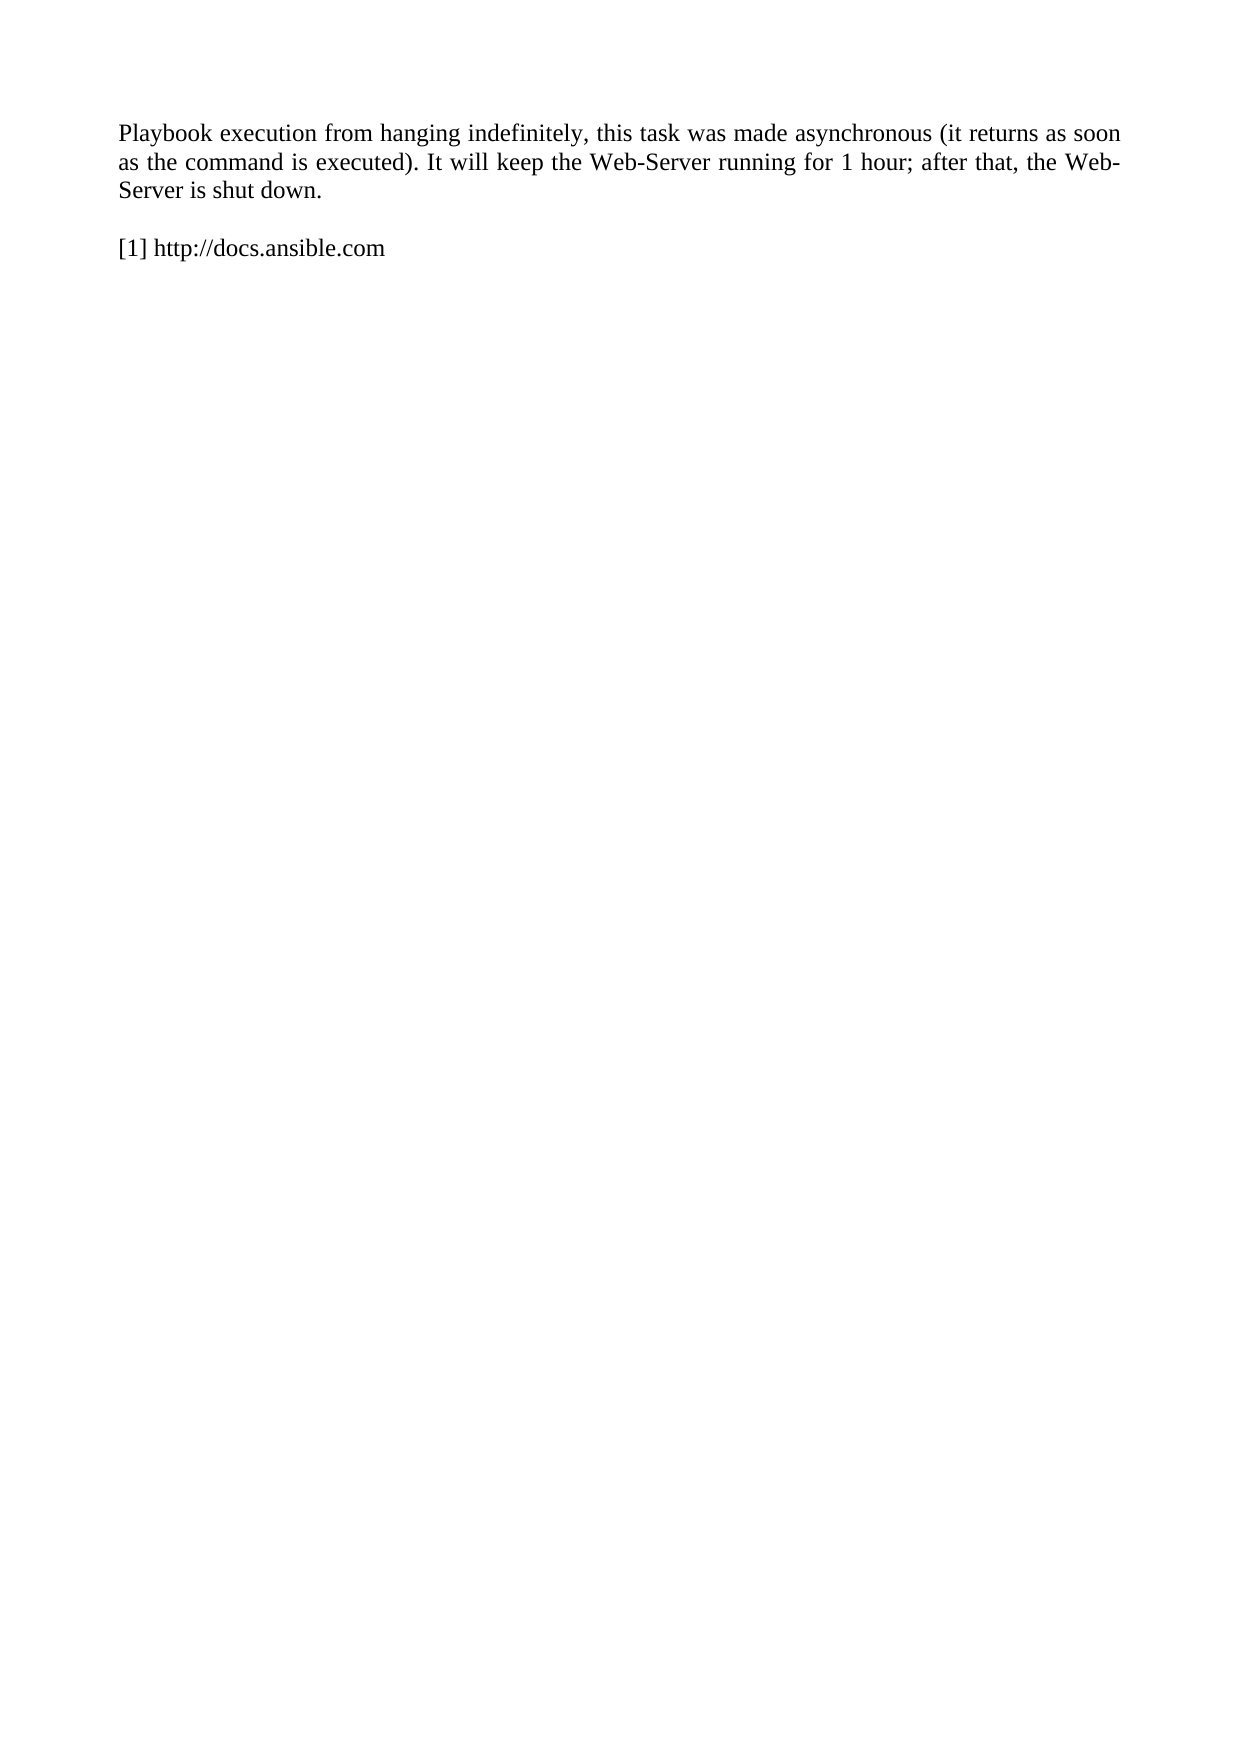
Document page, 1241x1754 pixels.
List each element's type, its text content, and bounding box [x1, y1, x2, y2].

text [1] http://docs.ansible.com [118, 233, 1122, 262]
